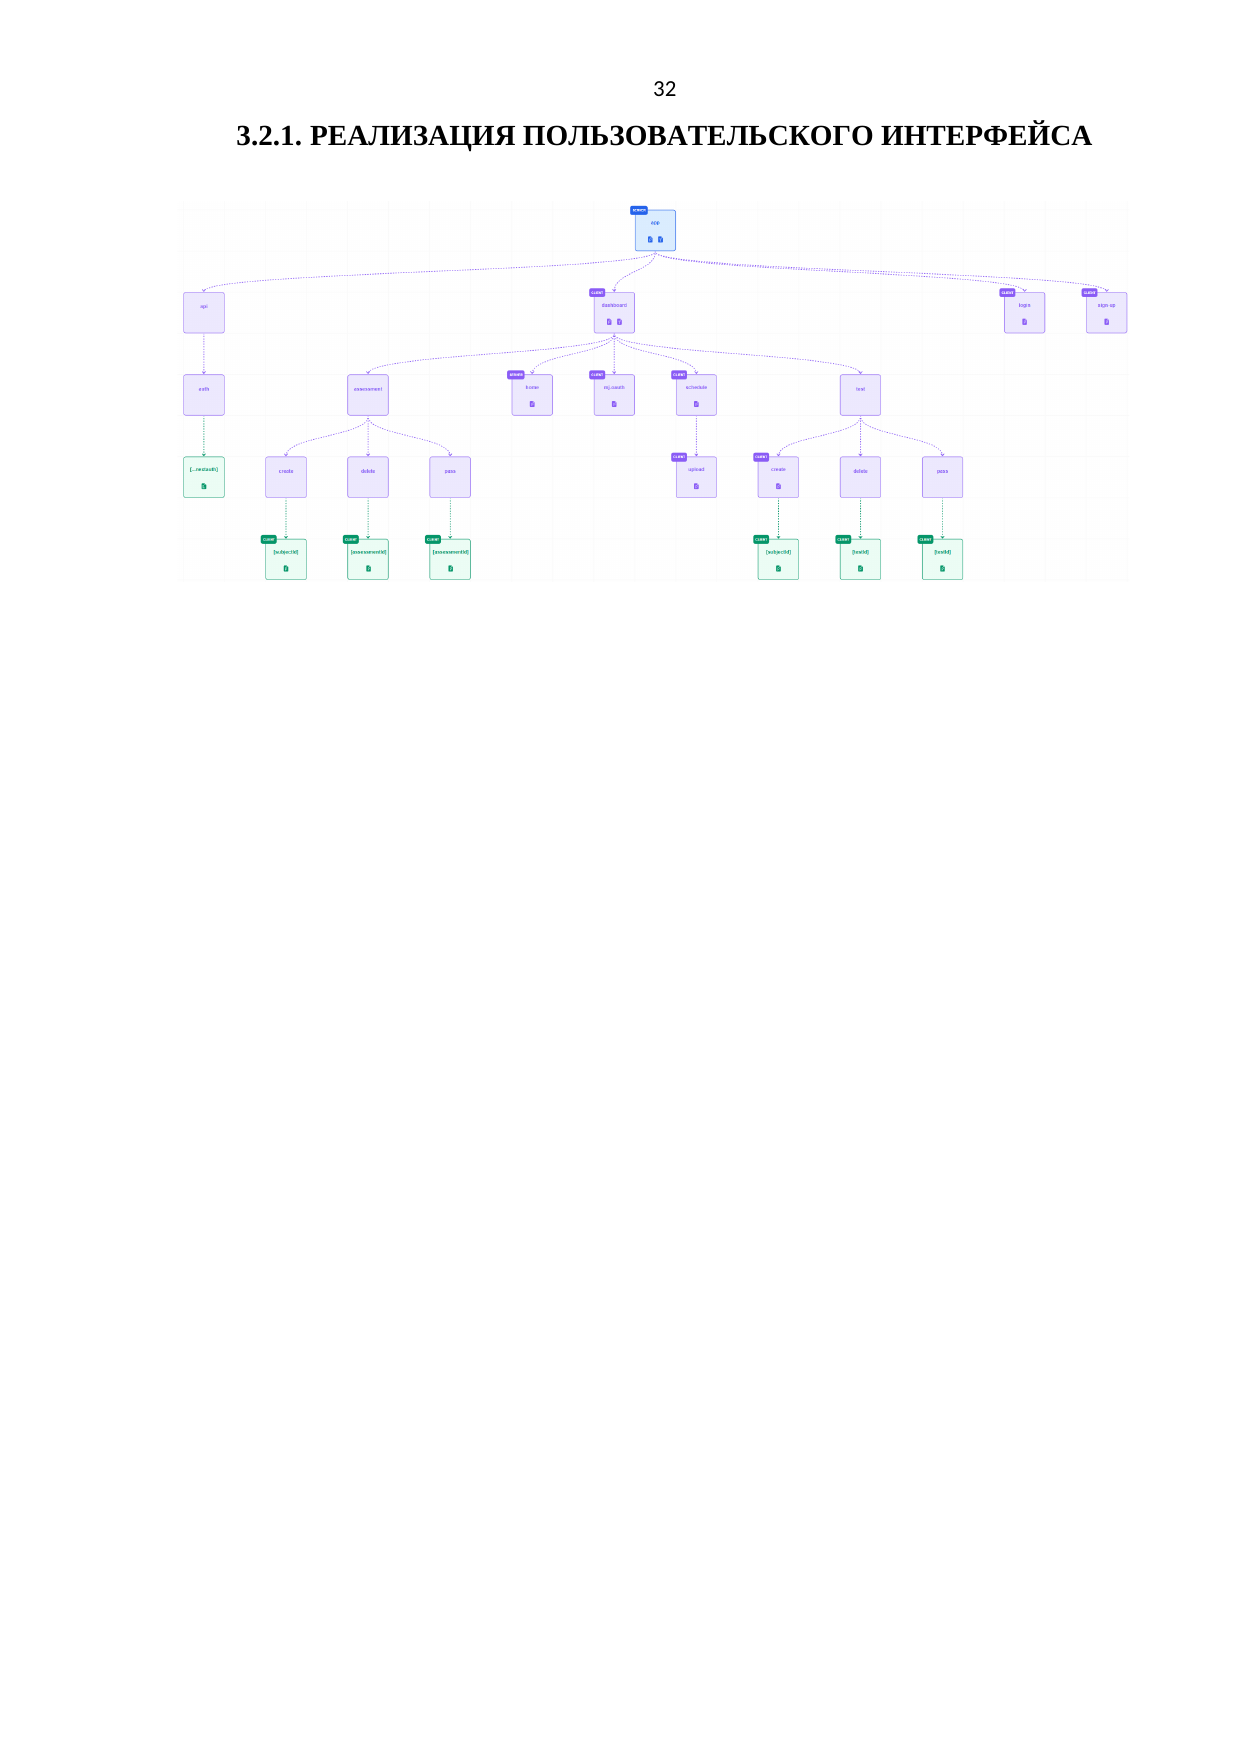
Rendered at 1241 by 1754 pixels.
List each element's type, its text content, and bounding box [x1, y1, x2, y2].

text РЕАЛИЗАЦИЯ ПОЛЬЗОВАТЕЛЬСКОГО ИНТЕРФЕЙСА [177, 118, 1152, 152]
picture [177, 201, 1130, 582]
